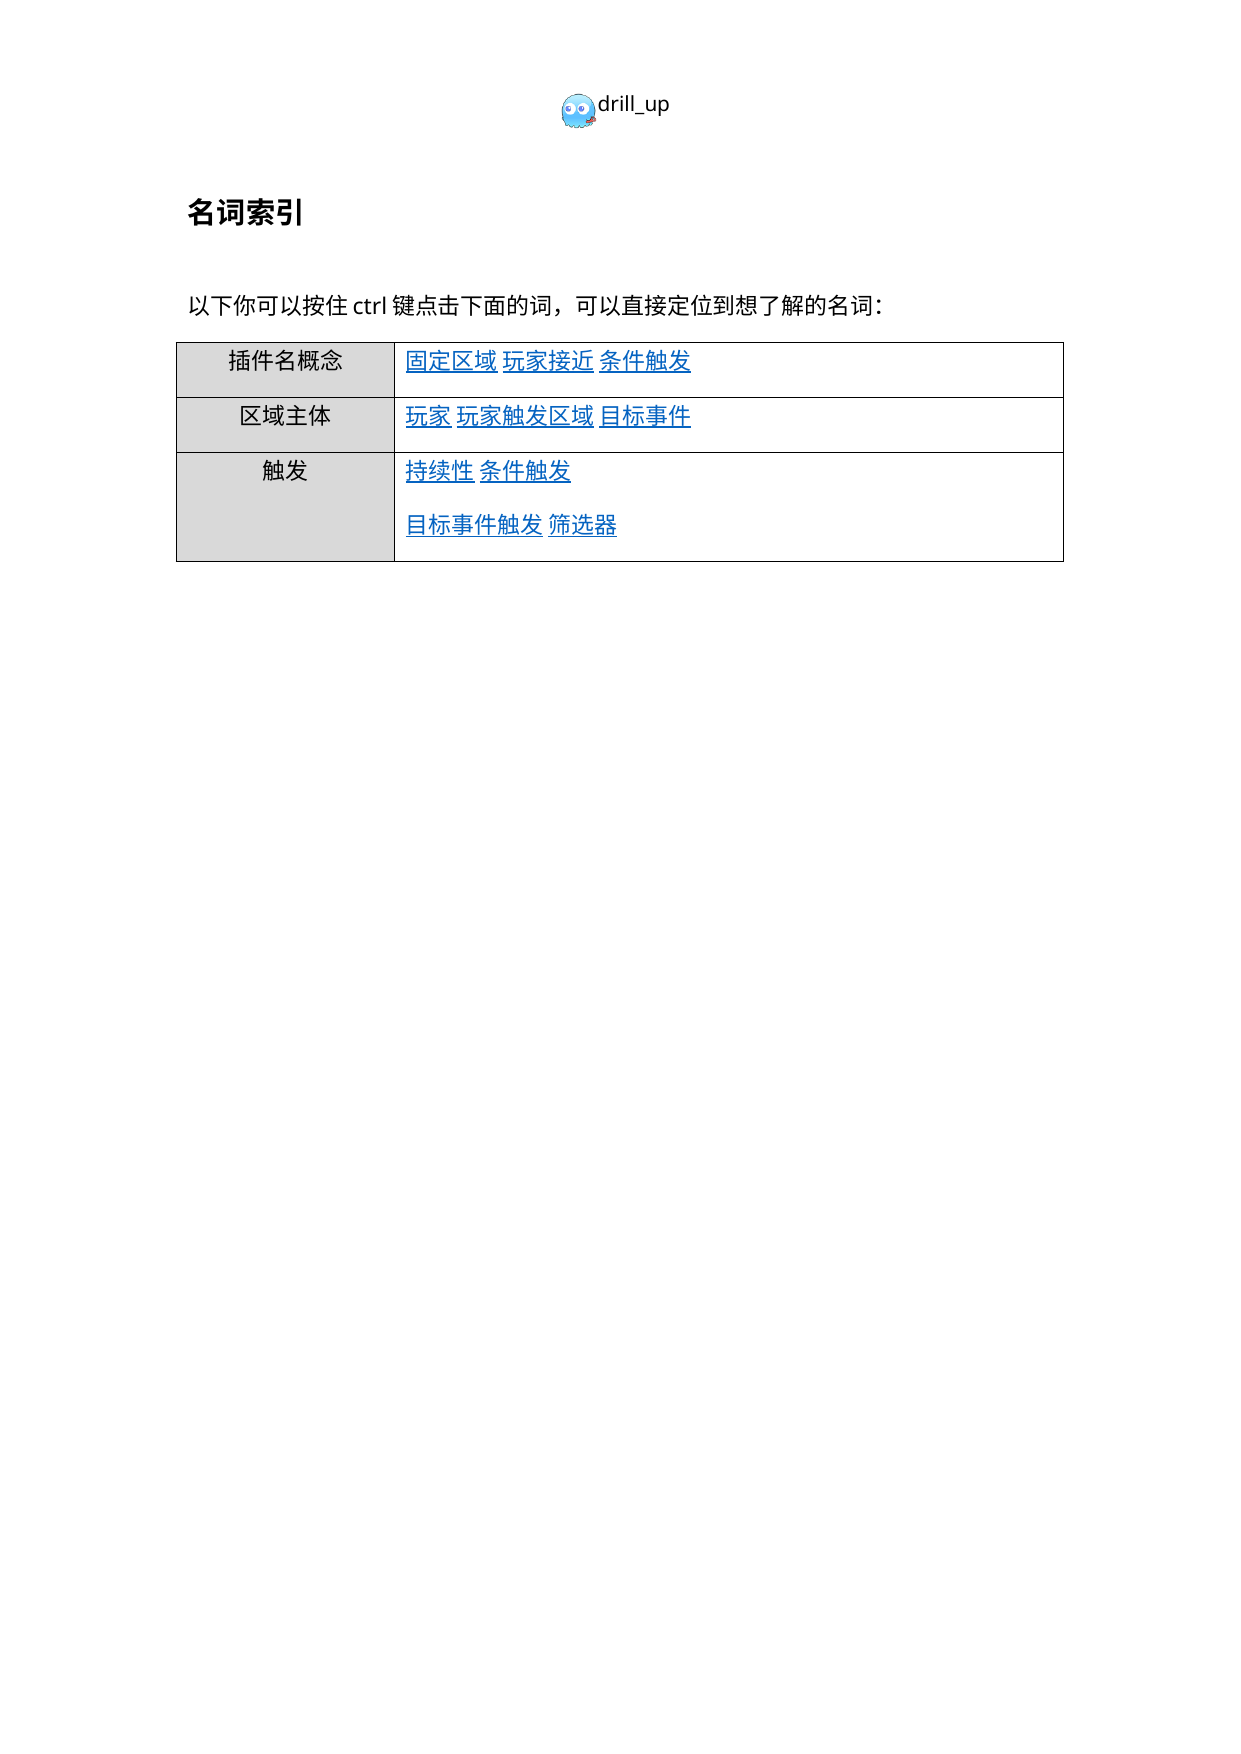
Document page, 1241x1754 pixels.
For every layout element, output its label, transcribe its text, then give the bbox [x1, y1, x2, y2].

table_cell 玩家 玩家触发区域 目标事件 [395, 398, 1063, 452]
table_header 插件名概念 [177, 343, 394, 397]
table_cell 持续性 条件触发 目标事件触发 筛选器 [395, 453, 1063, 561]
table_cell 触发 [177, 453, 394, 561]
table_header 固定区域 玩家接近 条件触发 [395, 343, 1063, 397]
subtitle 名词索引 [187, 176, 1053, 244]
text 以下你可以按住ctrl键点击下面的词，可以直接定位到想了解的名词： [187, 288, 1053, 321]
table_cell 区域主体 [177, 398, 394, 452]
picture [556, 88, 597, 130]
